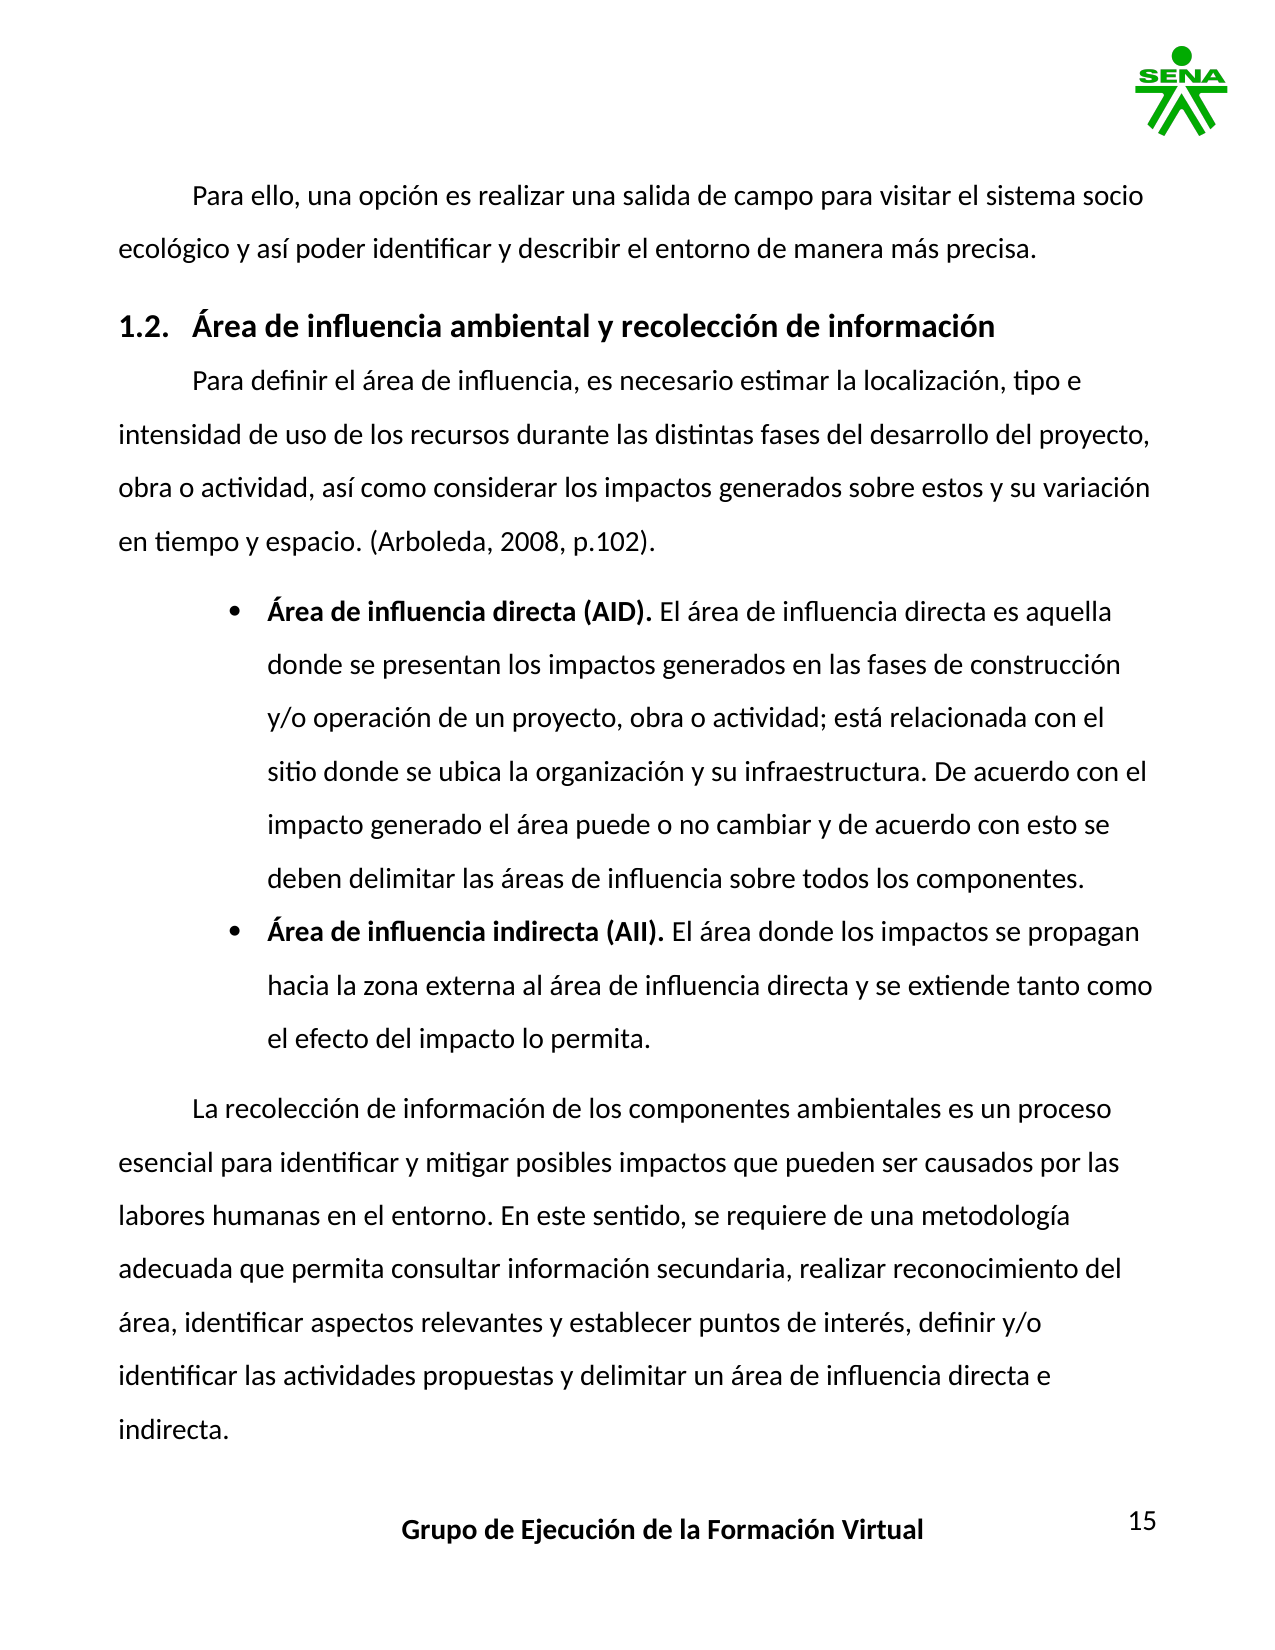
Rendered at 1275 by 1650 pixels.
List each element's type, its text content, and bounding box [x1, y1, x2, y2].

list Área de influencia indirecta (AII). El área donde los impactos se propagan hacia la zona externa al área de influencia directa y se extiende tanto como el efecto del impacto lo permita. [229, 913, 1157, 1056]
picture [1135, 46, 1228, 136]
subtitle Área de influencia ambiental y recolección de información [118, 305, 1157, 346]
text La recolección de información de los componentes ambientales es un proceso esencial para identificar y mitigar posibles impactos que pueden ser causados por las labores humanas en el entorno. En este sentido, se requiere de una metodología adecuada que permita consultar información secundaria, realizar reconocimiento del área, identificar aspectos relevantes y establecer puntos de interés, definir y/o identificar las actividades propuestas y delimitar un área de influencia directa e indirecta. [118, 1090, 1157, 1447]
text Para definir el área de influencia, es necesario estimar la localización, tipo e intensidad de uso de los recursos durante las distintas fases del desarrollo del proyecto, obra o actividad, así como considerar los impactos generados sobre estos y su variación en tiempo y espacio. (Arboleda, 2008, p.102). [118, 362, 1157, 558]
list Área de influencia directa (AID). El área de influencia directa es aquella donde se presentan los impactos generados en las fases de construcción y/o operación de un proyecto, obra o actividad; está relacionada con el sitio donde se ubica la organización y su infraestructura. De acuerdo con el impacto generado el área puede o no cambiar y de acuerdo con esto se deben delimitar las áreas de influencia sobre todos los componentes. [229, 593, 1157, 896]
